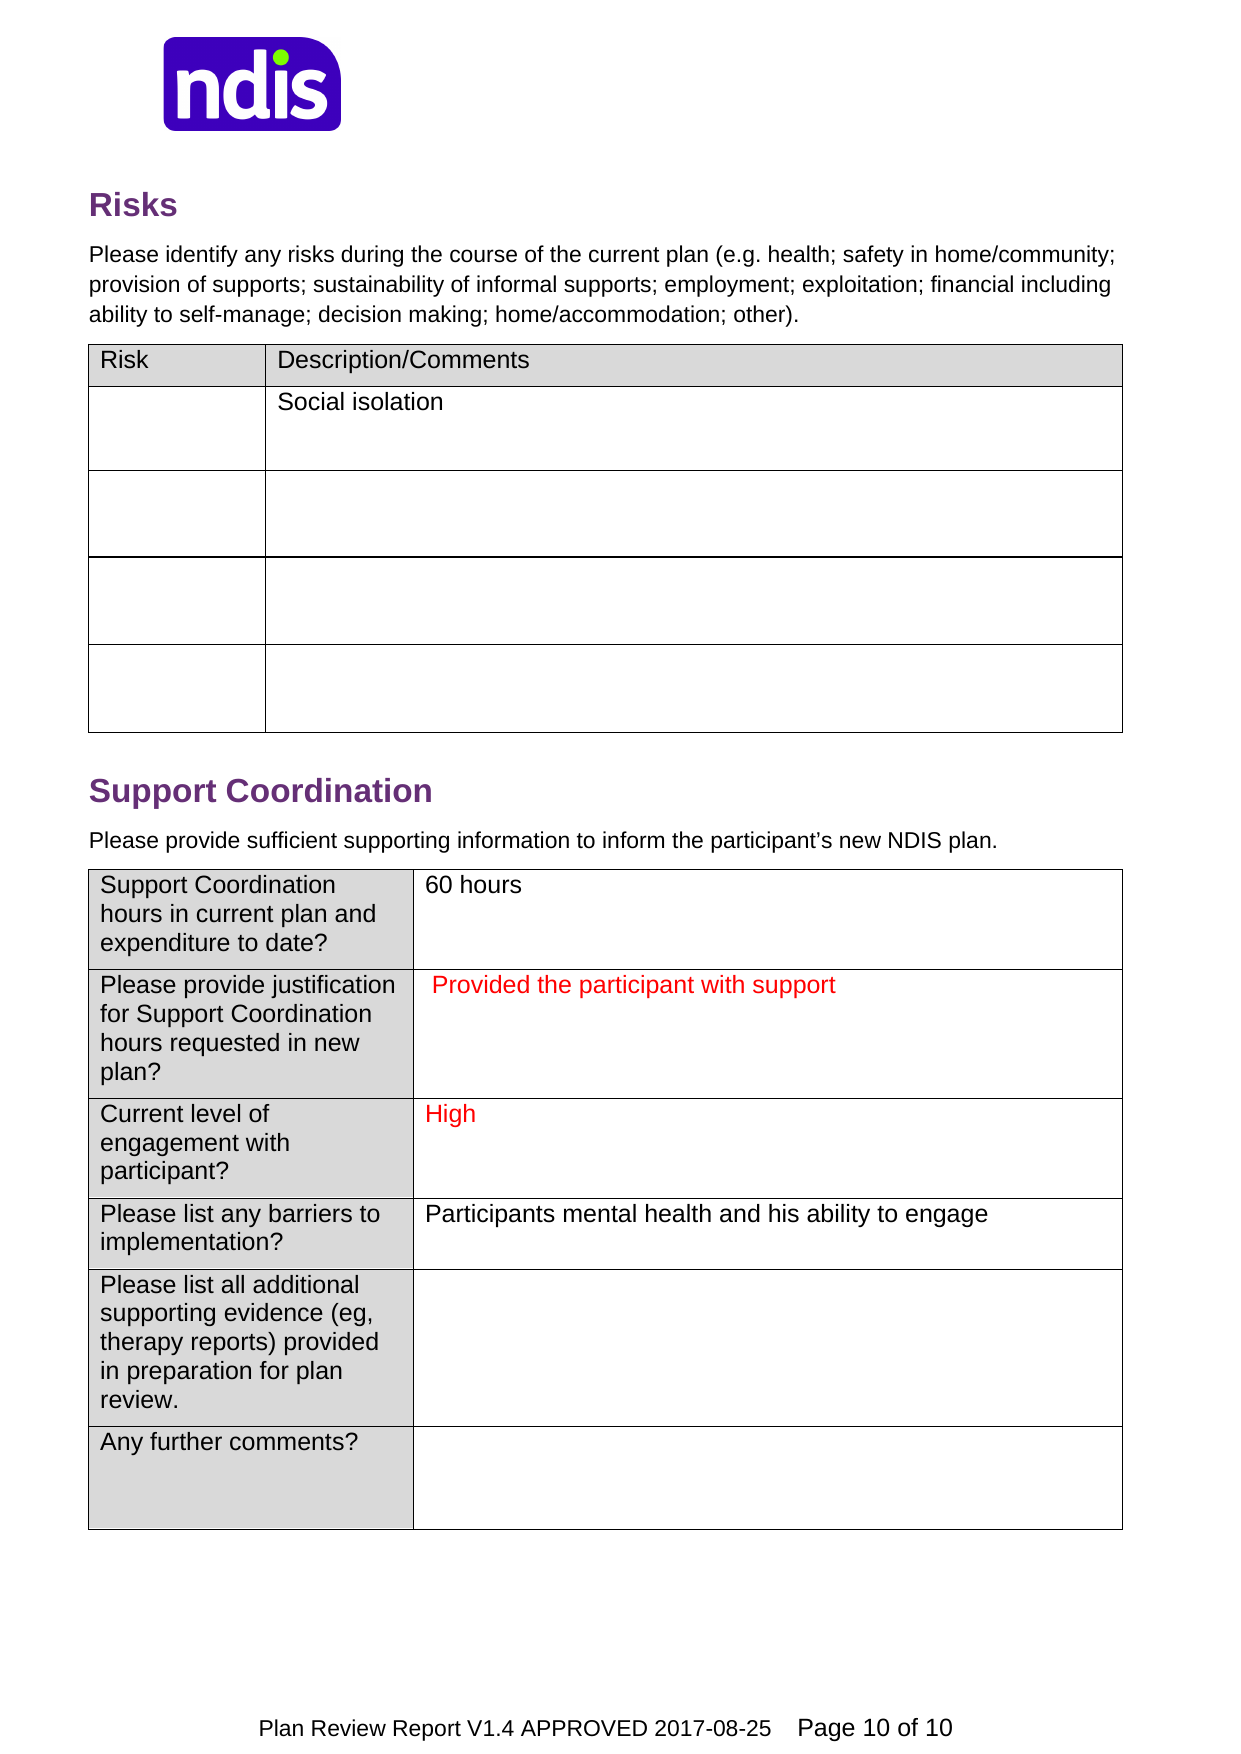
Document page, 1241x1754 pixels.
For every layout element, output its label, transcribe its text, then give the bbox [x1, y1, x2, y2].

table_cell Participants mental health and his ability to engage [414, 1199, 1122, 1268]
table_cell [266, 645, 1122, 732]
table_cell Current level of engagement with participant? [89, 1099, 413, 1197]
table_cell [89, 645, 265, 732]
picture [163, 37, 341, 131]
table_cell Provided the participant with support [414, 970, 1122, 1098]
table_header Support Coordination hours in current plan and expenditure to date? [89, 870, 413, 969]
table_cell Any further comments? [89, 1427, 413, 1528]
table_cell [89, 471, 265, 556]
table_cell [414, 1270, 1122, 1426]
table_cell High [414, 1099, 1122, 1197]
table_header Risk [89, 345, 265, 386]
table_cell [266, 558, 1122, 644]
table_cell Please list all additional supporting evidence (eg, therapy reports) provided in preparation for plan review. [89, 1270, 413, 1426]
table_cell [414, 1427, 1122, 1528]
subtitle Support Coordination [89, 771, 1122, 809]
table_cell [89, 387, 265, 470]
subtitle Risks [89, 185, 1122, 223]
text Please identify any risks during the course of the current plan (e.g. health; safety in home/community; provision of supports; sustainability of informal supports; employment; exploitation; financial including ability to self-manage; decision making; home/accommodation; other). [89, 241, 1122, 328]
table_cell Please provide justification for Support Coordination hours requested in new plan? [89, 970, 413, 1098]
table_header 60 hours [414, 870, 1122, 969]
table_cell [266, 471, 1122, 556]
table_cell Social isolation [266, 387, 1122, 470]
table_cell [89, 558, 265, 644]
text Please provide sufficient supporting information to inform the participant’s new NDIS plan. [89, 827, 1122, 853]
table_cell Please list any barriers to implementation? [89, 1199, 413, 1268]
table_header Description/Comments [266, 345, 1122, 386]
